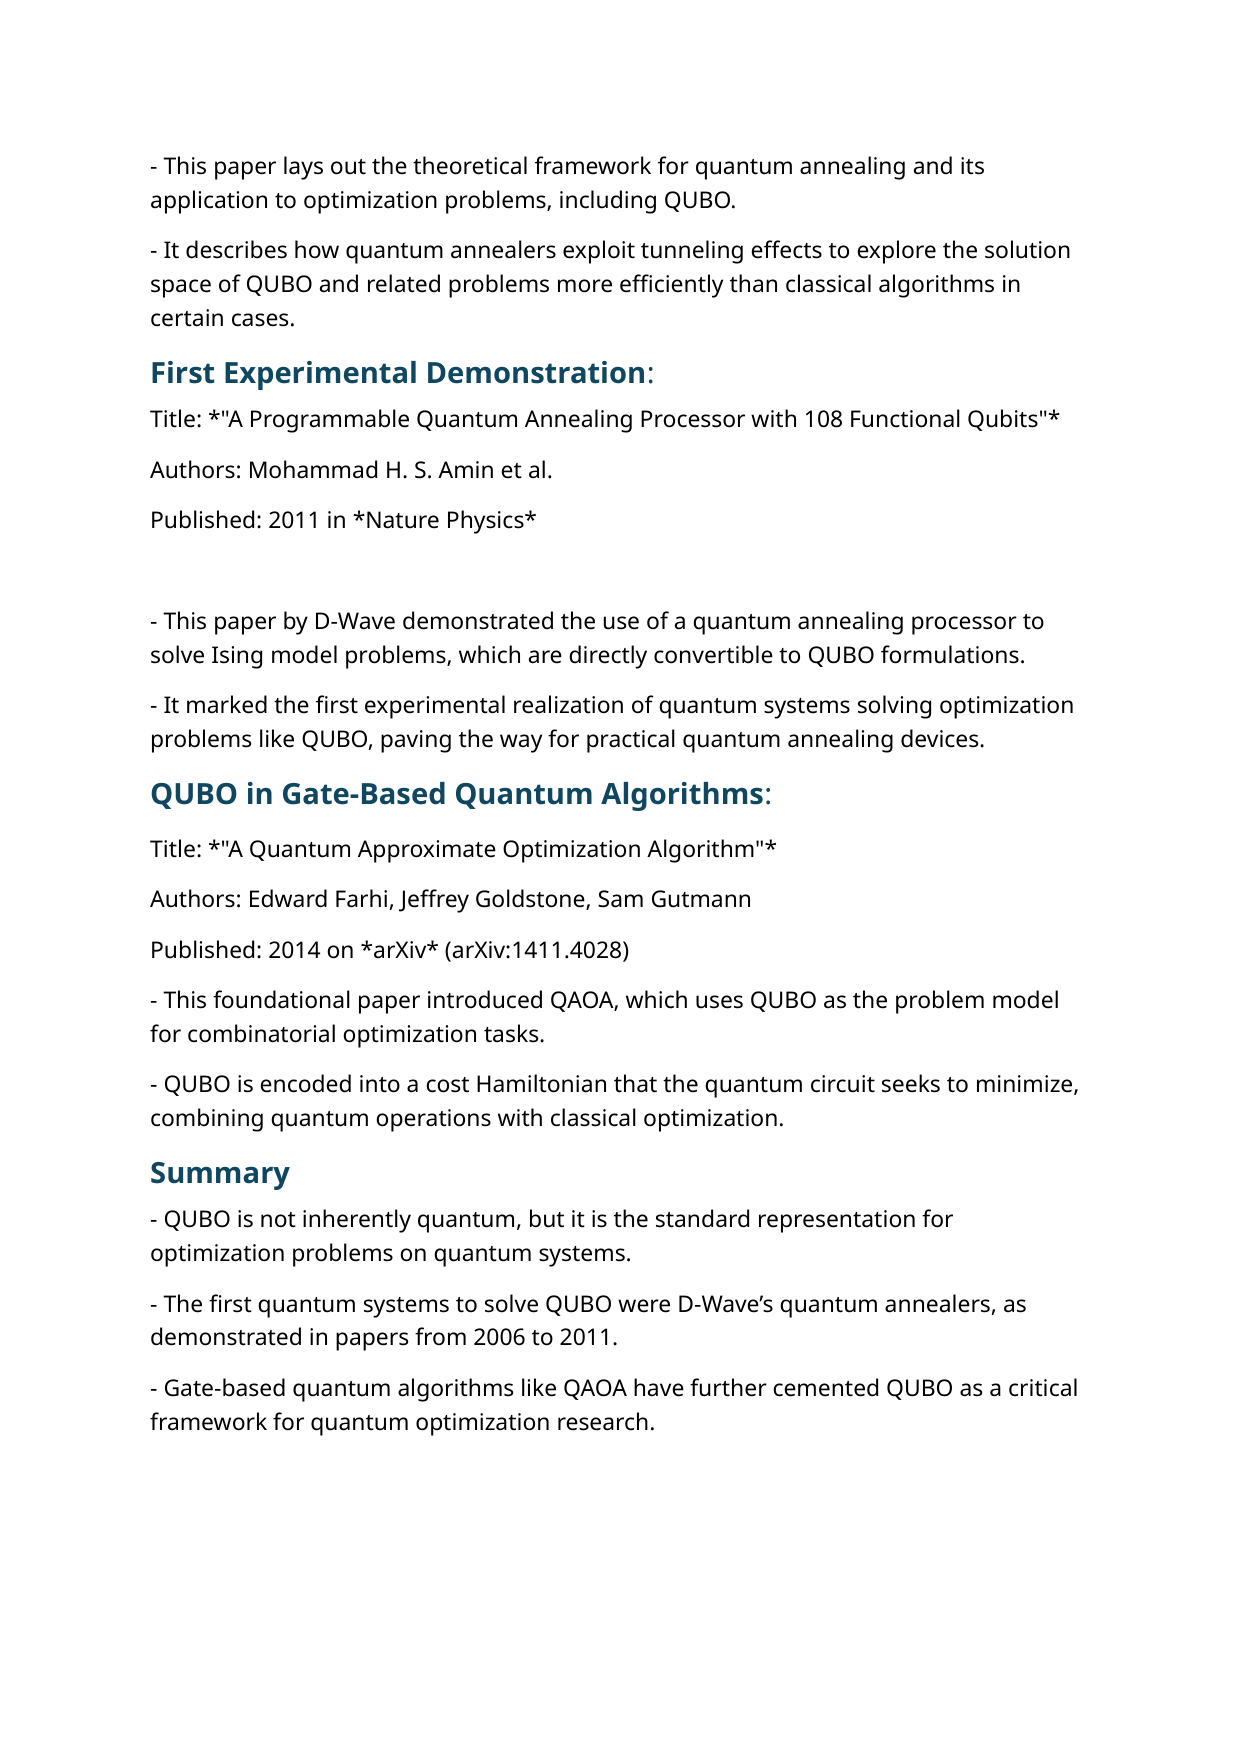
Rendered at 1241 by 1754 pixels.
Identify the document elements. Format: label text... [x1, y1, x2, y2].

text Authors: Mohammad H. S. Amin et al. [150, 454, 1090, 485]
text Title: *"A Quantum Approximate Optimization Algorithm"* [150, 833, 1090, 864]
text - It marked the first experimental realization of quantum systems solving optimization problems like QUBO, paving the way for practical quantum annealing devices. [150, 689, 1090, 754]
text - This foundational paper introduced QAOA, which uses QUBO as the problem model for combinatorial optimization tasks. [150, 984, 1090, 1049]
text Published: 2011 in *Nature Physics* [150, 504, 1090, 535]
text - QUBO is not inherently quantum, but it is the standard representation for optimization problems on quantum systems. [150, 1203, 1090, 1268]
text - The first quantum systems to solve QUBO were D-Wave’s quantum annealers, as demonstrated in papers from 2006 to 2011. [150, 1288, 1090, 1353]
text - Gate-based quantum algorithms like QAOA have further cemented QUBO as a critical framework for quantum optimization research. [150, 1372, 1090, 1437]
text Authors: Edward Farhi, Jeffrey Goldstone, Sam Gutmann [150, 883, 1090, 914]
text Published: 2014 on *arXiv* (arXiv:1411.4028) [150, 933, 1090, 965]
text - This paper by D-Wave demonstrated the use of a quantum annealing processor to solve Ising model problems, which are directly convertible to QUBO formulations. [150, 605, 1090, 670]
text QUBO in Gate-Based Quantum Algorithms: [150, 773, 1090, 813]
subtitle First Experimental Demonstration: [150, 352, 1090, 392]
text Title: *"A Programmable Quantum Annealing Processor with 108 Functional Qubits"* [150, 403, 1090, 434]
text - It describes how quantum annealers exploit tunneling effects to explore the solution space of QUBO and related problems more efficiently than classical algorithms in certain cases. [150, 234, 1090, 333]
text - This paper lays out the theoretical framework for quantum annealing and its application to optimization problems, including QUBO. [150, 150, 1090, 215]
text - QUBO is encoded into a cost Hamiltonian that the quantum circuit seeks to minimize, combining quantum operations with classical optimization. [150, 1068, 1090, 1133]
subtitle Summary [150, 1152, 1090, 1192]
